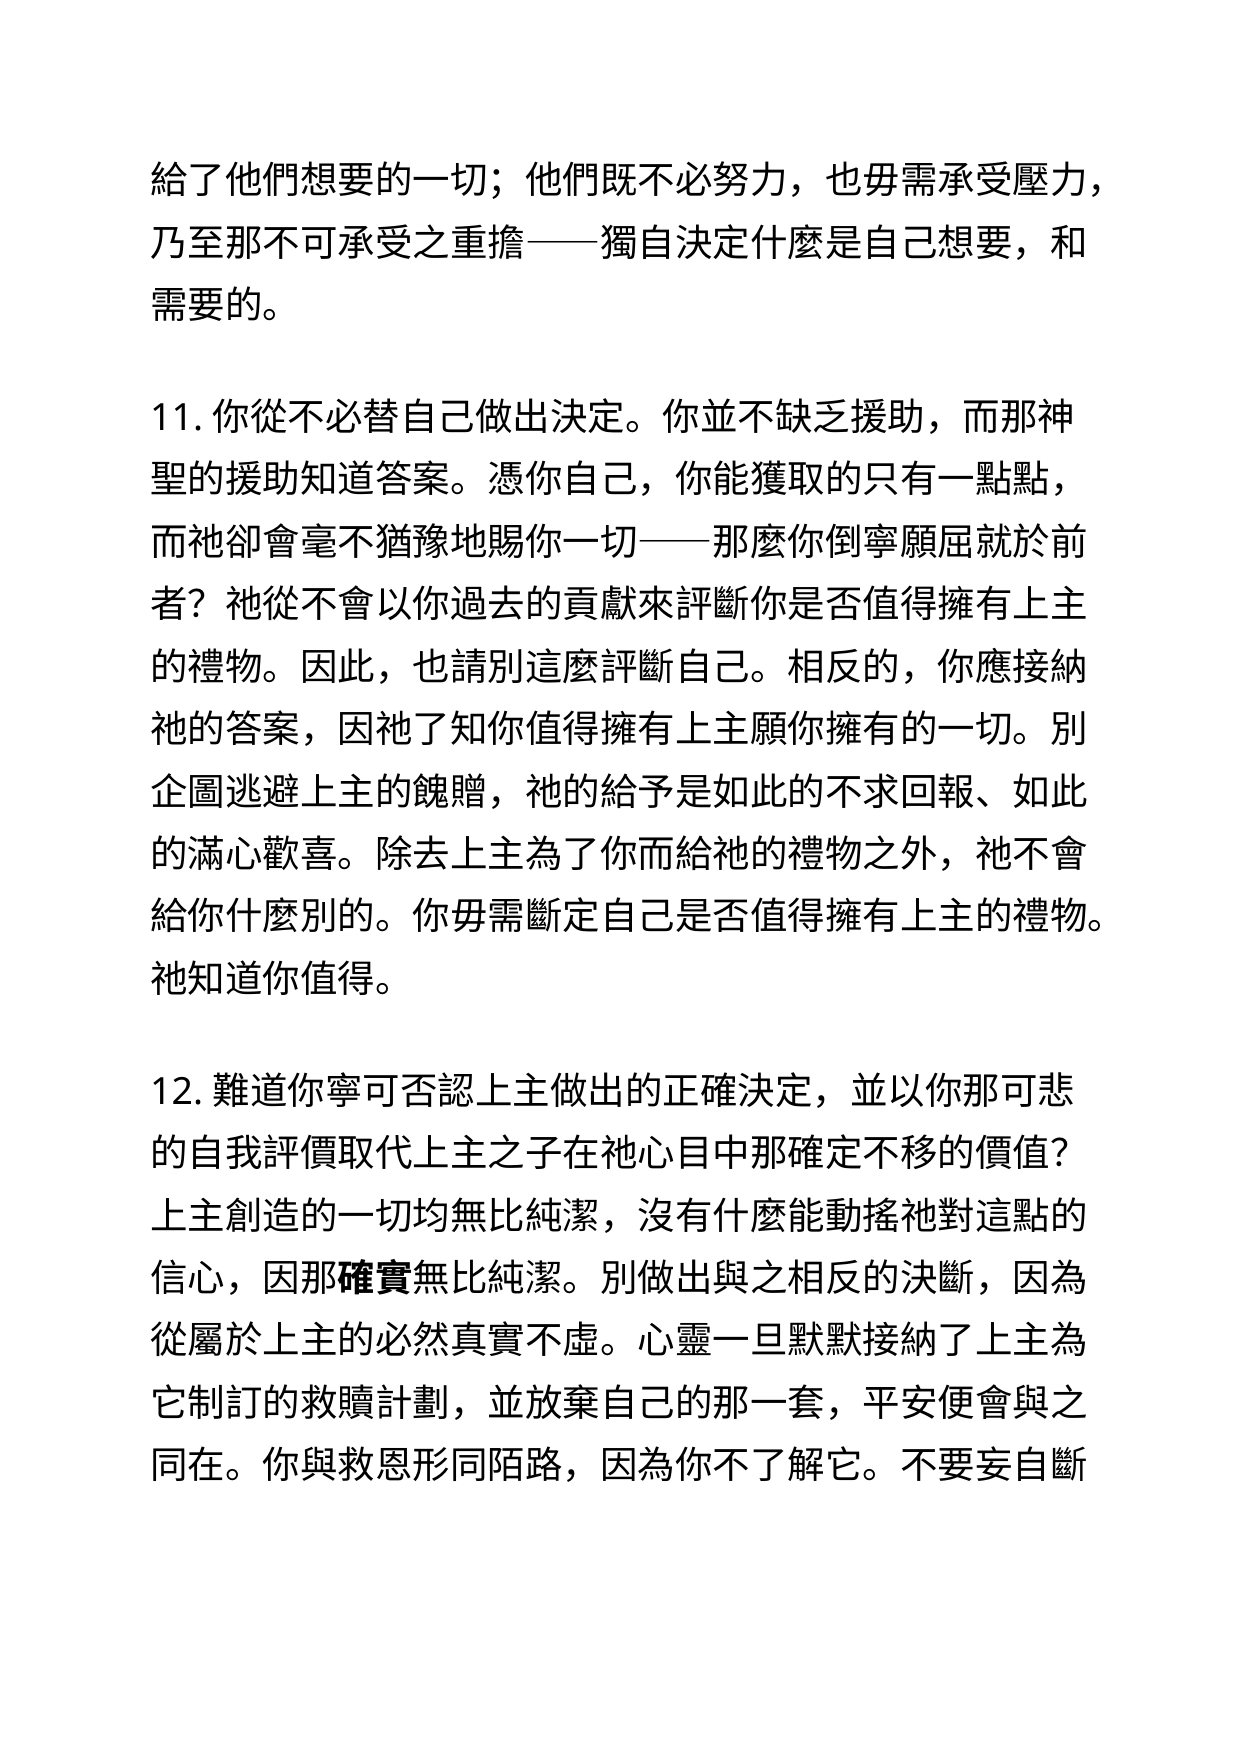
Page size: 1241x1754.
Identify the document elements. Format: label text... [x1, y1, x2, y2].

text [150, 1061, 1090, 1489]
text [150, 150, 1090, 329]
text 11. 你從不必替自己做出決定。你並不缺乏援助，而那神聖的援助知道答案。憑你自己，你能獲取的只有一點點，而祂卻會毫不猶豫地賜你一切——那麼你倒寧願屈就於前者？祂從不會以你過去的貢獻來評斷你是否值得擁有上主的禮物。因此，也請別這麼評斷自己。相反的，你應接納祂的答案，因祂了知你值得擁有上主願你擁有的一切。別企圖逃避上主的餽贈，祂的給予是如此的不求回報、如此的滿心歡喜。除去上主為了你而給祂的禮物之外，祂不會給你什麼別的。你毋需斷定自己是否值得擁有上主的禮物。祂知道你值得。 [150, 387, 1090, 1003]
